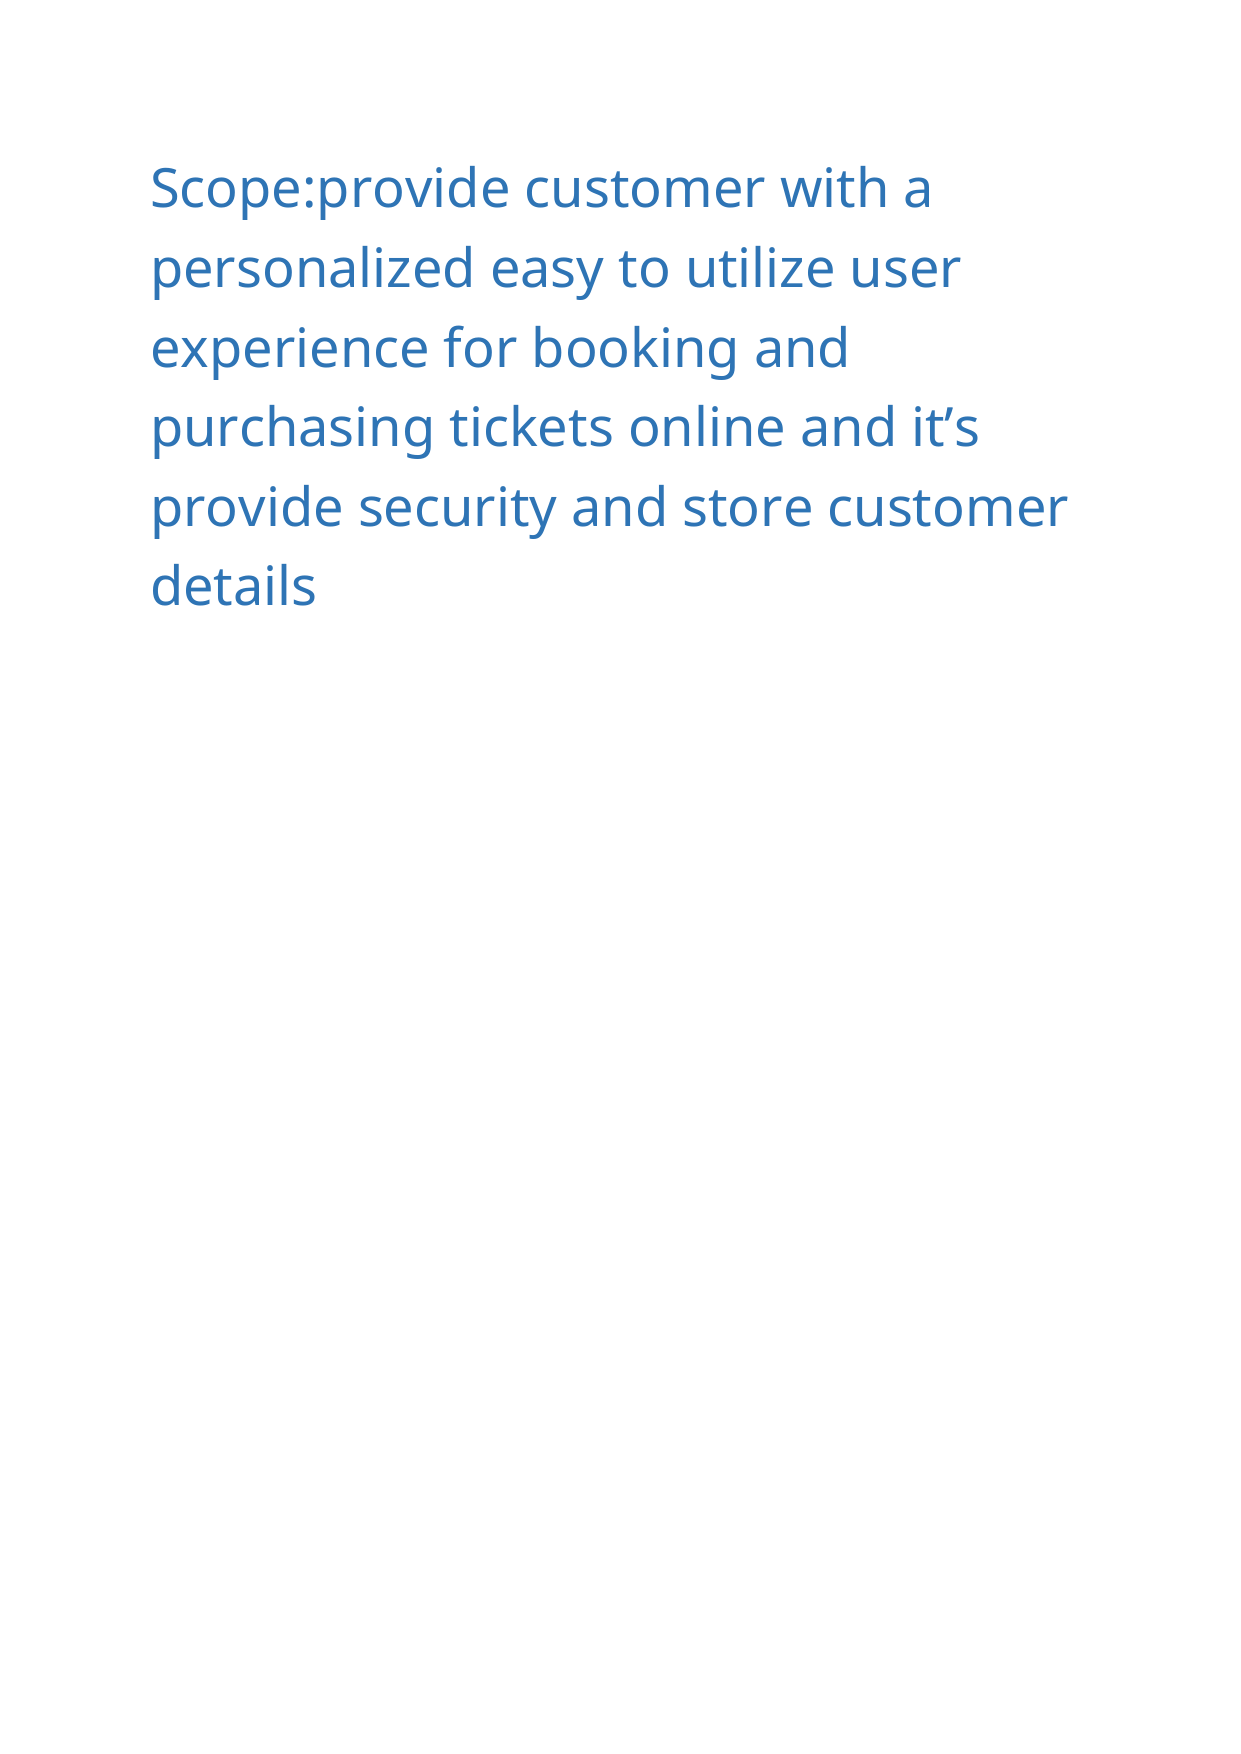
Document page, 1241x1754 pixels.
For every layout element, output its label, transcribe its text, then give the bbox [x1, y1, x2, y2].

subtitle Scope:provide customer with a personalized easy to utilize user experience for booking and purchasing tickets online and it’s provide security and store customer details [150, 150, 1090, 622]
